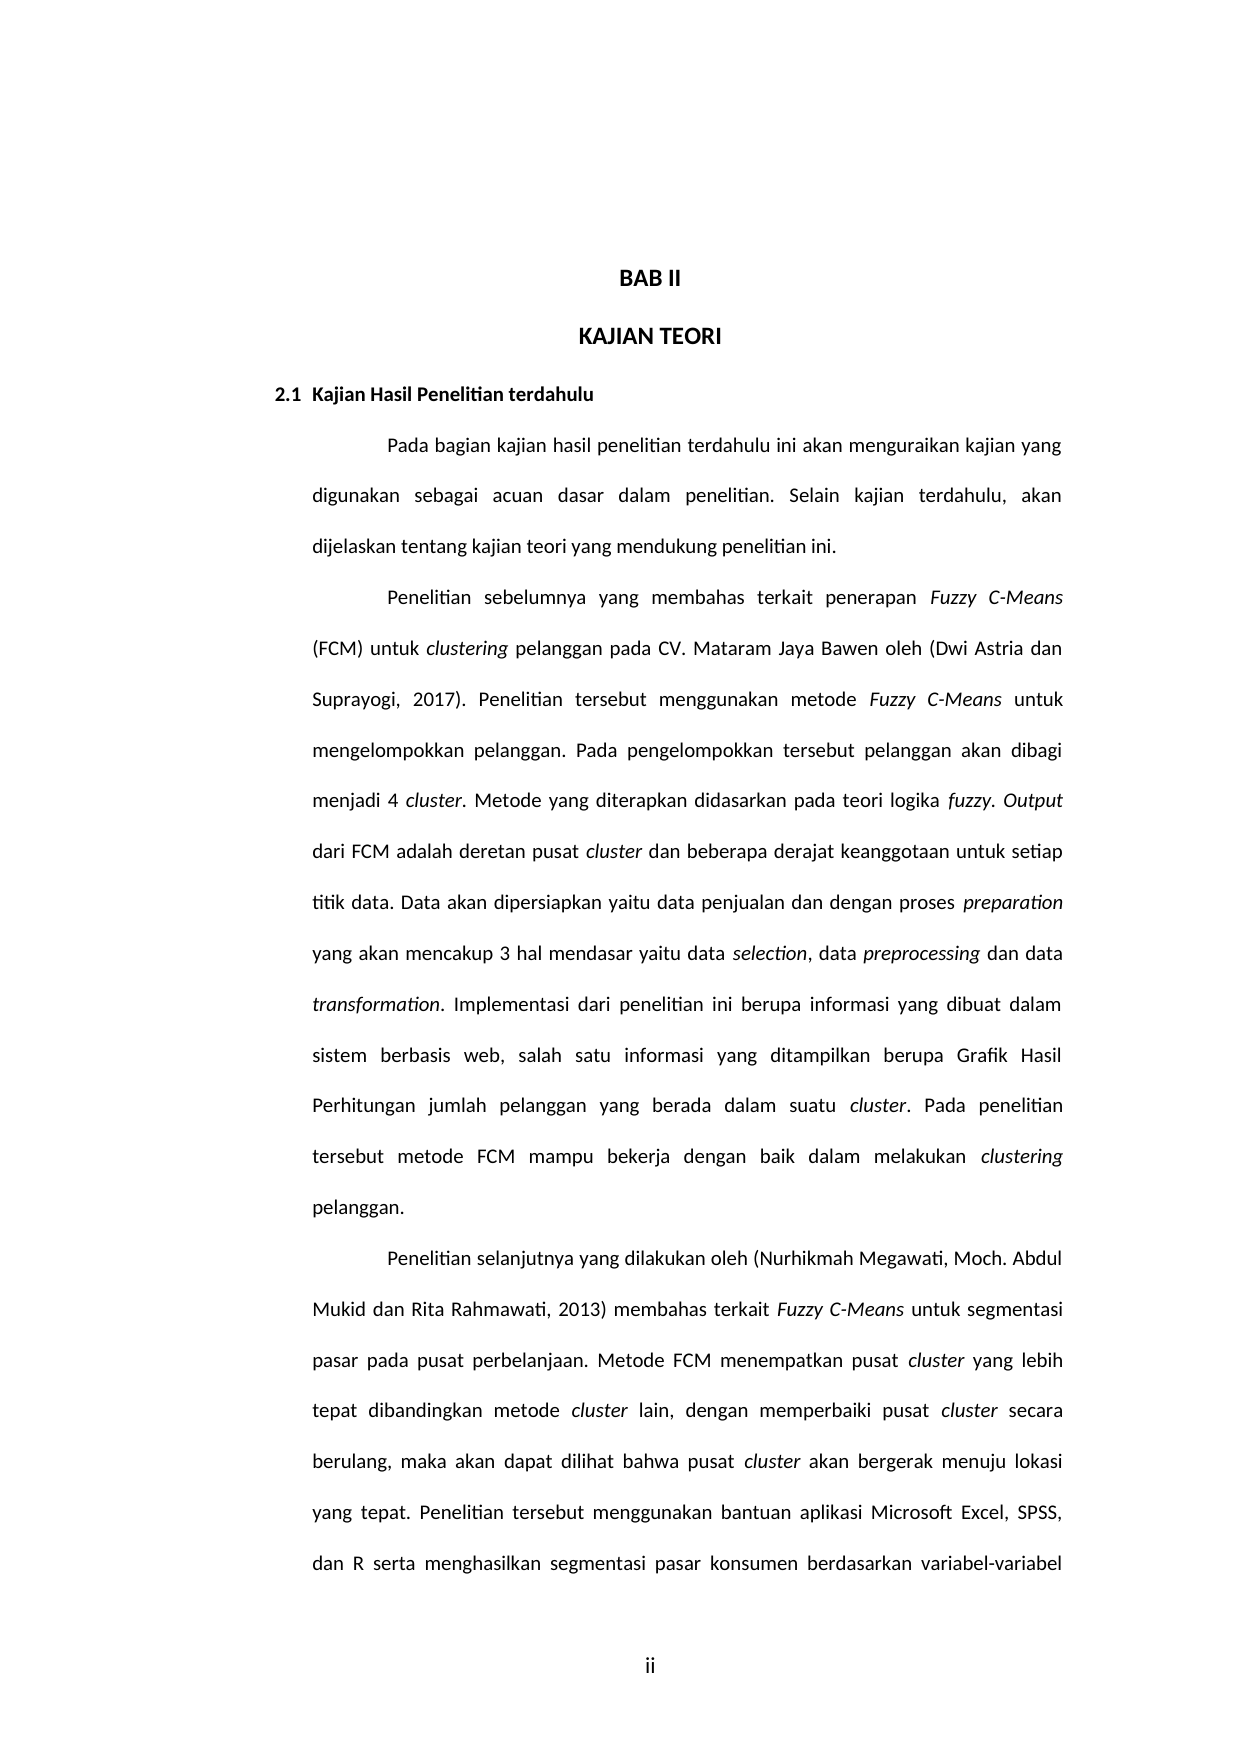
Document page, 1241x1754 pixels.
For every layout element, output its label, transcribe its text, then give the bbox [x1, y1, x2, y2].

list Penelitian sebelumnya yang membahas terkait penerapan Fuzzy C-Means (FCM) untuk clustering pelanggan pada CV. Mataram Jaya Bawen oleh (Dwi Astria dan Suprayogi, 2017). Penelitian tersebut menggunakan metode Fuzzy C-Means untuk mengelompokkan pelanggan. Pada pengelompokkan tersebut pelanggan akan dibagi menjadi 4 cluster. Metode yang diterapkan didasarkan pada teori logika fuzzy. Output dari FCM adalah deretan pusat cluster dan beberapa derajat keanggotaan untuk setiap titik data. Data akan dipersiapkan yaitu data penjualan dan dengan proses preparation yang akan mencakup 3 hal mendasar yaitu data selection, data preprocessing dan data transformation. Implementasi dari penelitian ini berupa informasi yang dibuat dalam sistem berbasis web, salah satu informasi yang ditampilkan berupa Grafik Hasil Perhitungan jumlah pelanggan yang berada dalam suatu cluster. Pada penelitian tersebut metode FCM mampu bekerja dengan baik dalam melakukan clustering pelanggan. [312, 584, 1063, 1220]
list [312, 1245, 1063, 1576]
list Pada bagian kajian hasil penelitian terdahulu ini akan menguraikan kajian yang digunakan sebagai acuan dasar dalam penelitian. Selain kajian terdahulu, akan dijelaskan tentang kajian teori yang mendukung penelitian ini. [312, 432, 1063, 559]
subtitle KAJIAN TEORI [237, 320, 1063, 350]
list Kajian Hasil Penelitian terdahulu [274, 381, 1063, 406]
subtitle BAB II [237, 262, 1063, 292]
